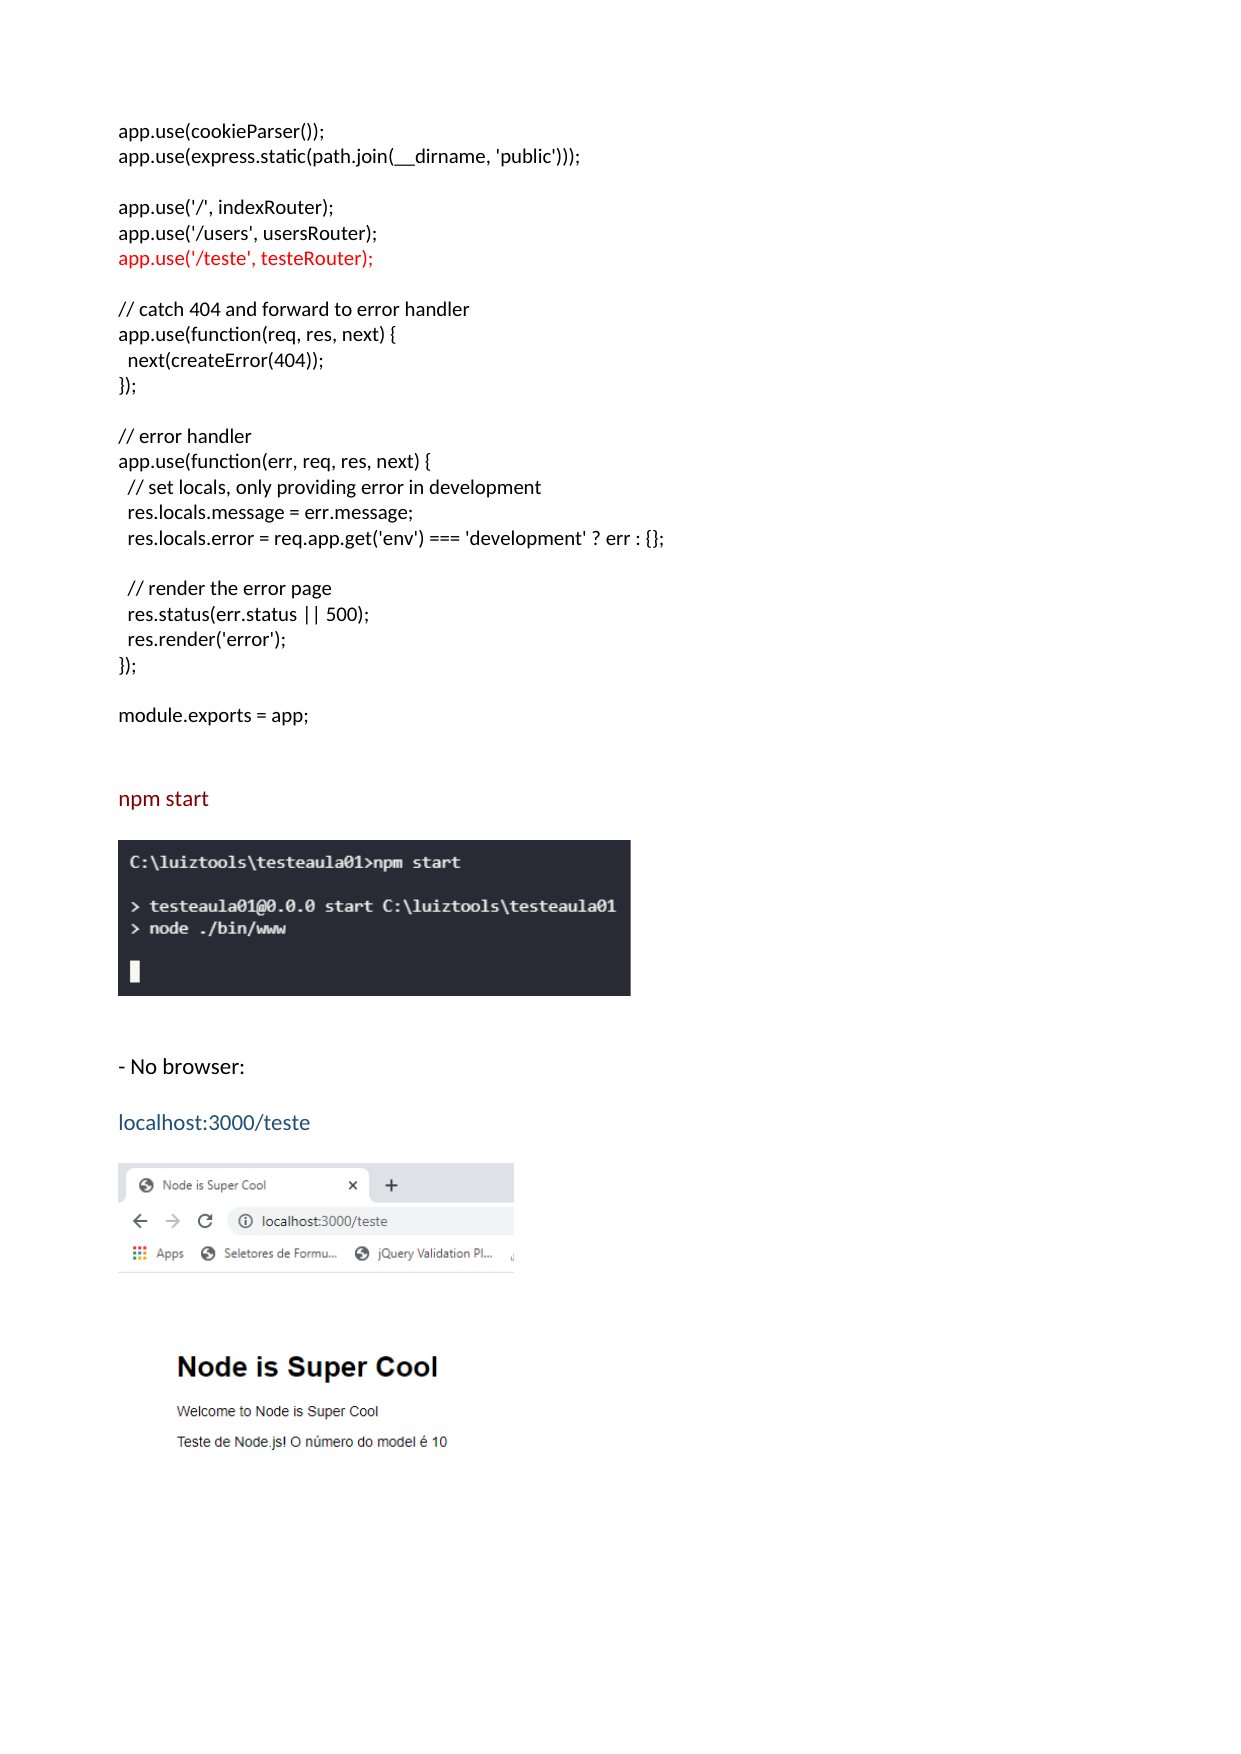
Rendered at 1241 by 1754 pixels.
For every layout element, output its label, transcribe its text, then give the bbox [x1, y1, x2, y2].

text app.use(express.static(path.join(__dirname, 'public'))); [118, 143, 1122, 169]
text npm start [118, 784, 1122, 812]
text res.locals.message = err.message; [118, 499, 1122, 525]
text }); [118, 372, 1122, 398]
text next(createError(404)); [118, 347, 1122, 372]
text // error handler [118, 423, 1122, 448]
text // render the error page [118, 576, 1122, 601]
text // set locals, only providing error in development [118, 474, 1122, 499]
picture [118, 840, 631, 996]
text res.locals.error = req.app.get('env') === 'development' ? err : {}; [118, 525, 1122, 550]
picture [118, 1163, 514, 1460]
text - No browser: [118, 1052, 1122, 1080]
text app.use('/', indexRouter); [118, 194, 1122, 220]
text // catch 404 and forward to error handler [118, 296, 1122, 321]
text app.use('/teste', testeRouter); [118, 245, 1122, 271]
text app.use(function(req, res, next) { [118, 321, 1122, 347]
text res.status(err.status || 500); [118, 601, 1122, 626]
text }); [118, 652, 1122, 677]
text app.use(cookieParser()); [118, 118, 1122, 143]
text module.exports = app; [118, 703, 1122, 728]
text res.render('error'); [118, 626, 1122, 652]
text app.use('/users', usersRouter); [118, 220, 1122, 245]
text app.use(function(err, req, res, next) { [118, 448, 1122, 474]
text localhost:3000/teste [118, 1108, 1122, 1136]
